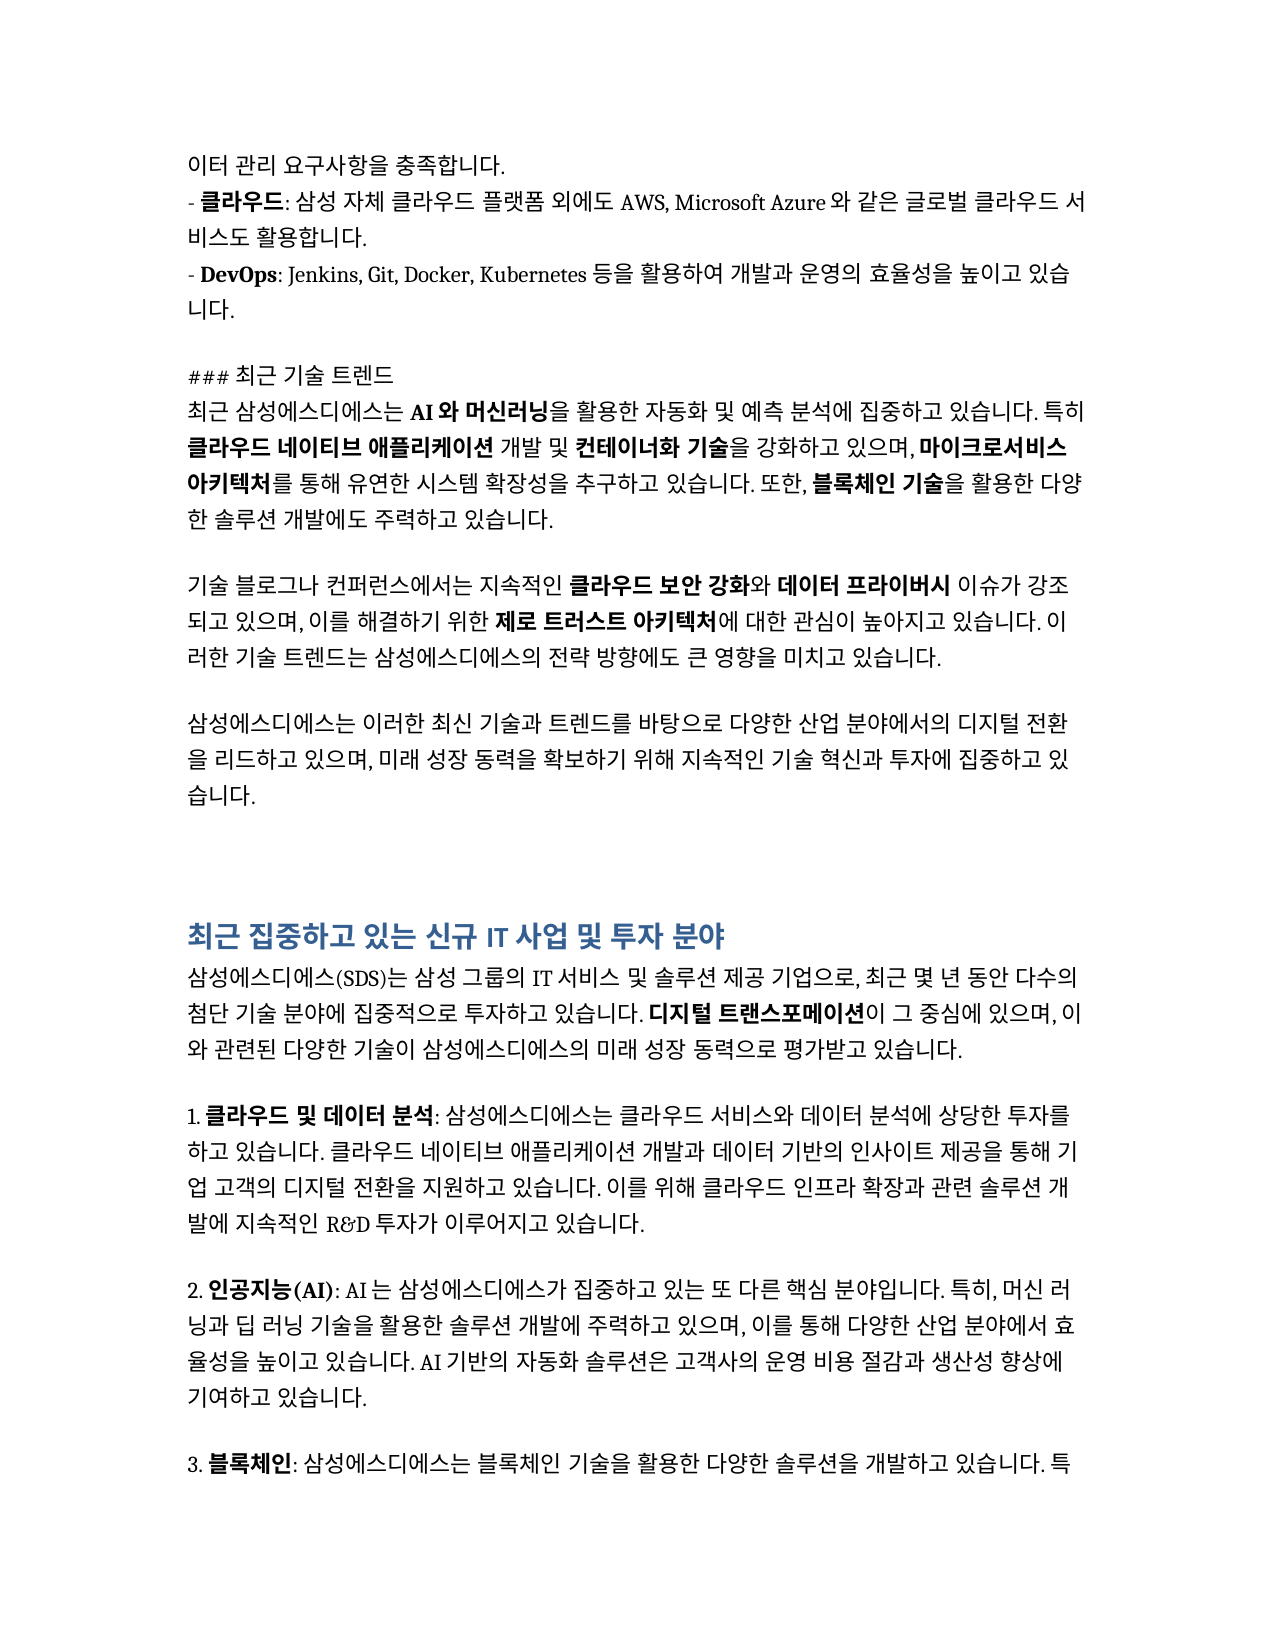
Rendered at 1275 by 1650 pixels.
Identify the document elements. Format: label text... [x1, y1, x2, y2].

subtitle 최근 집중하고 있는 신규 IT 사업 및 투자 분야 [187, 917, 1087, 956]
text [187, 150, 1087, 811]
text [187, 962, 1087, 1479]
